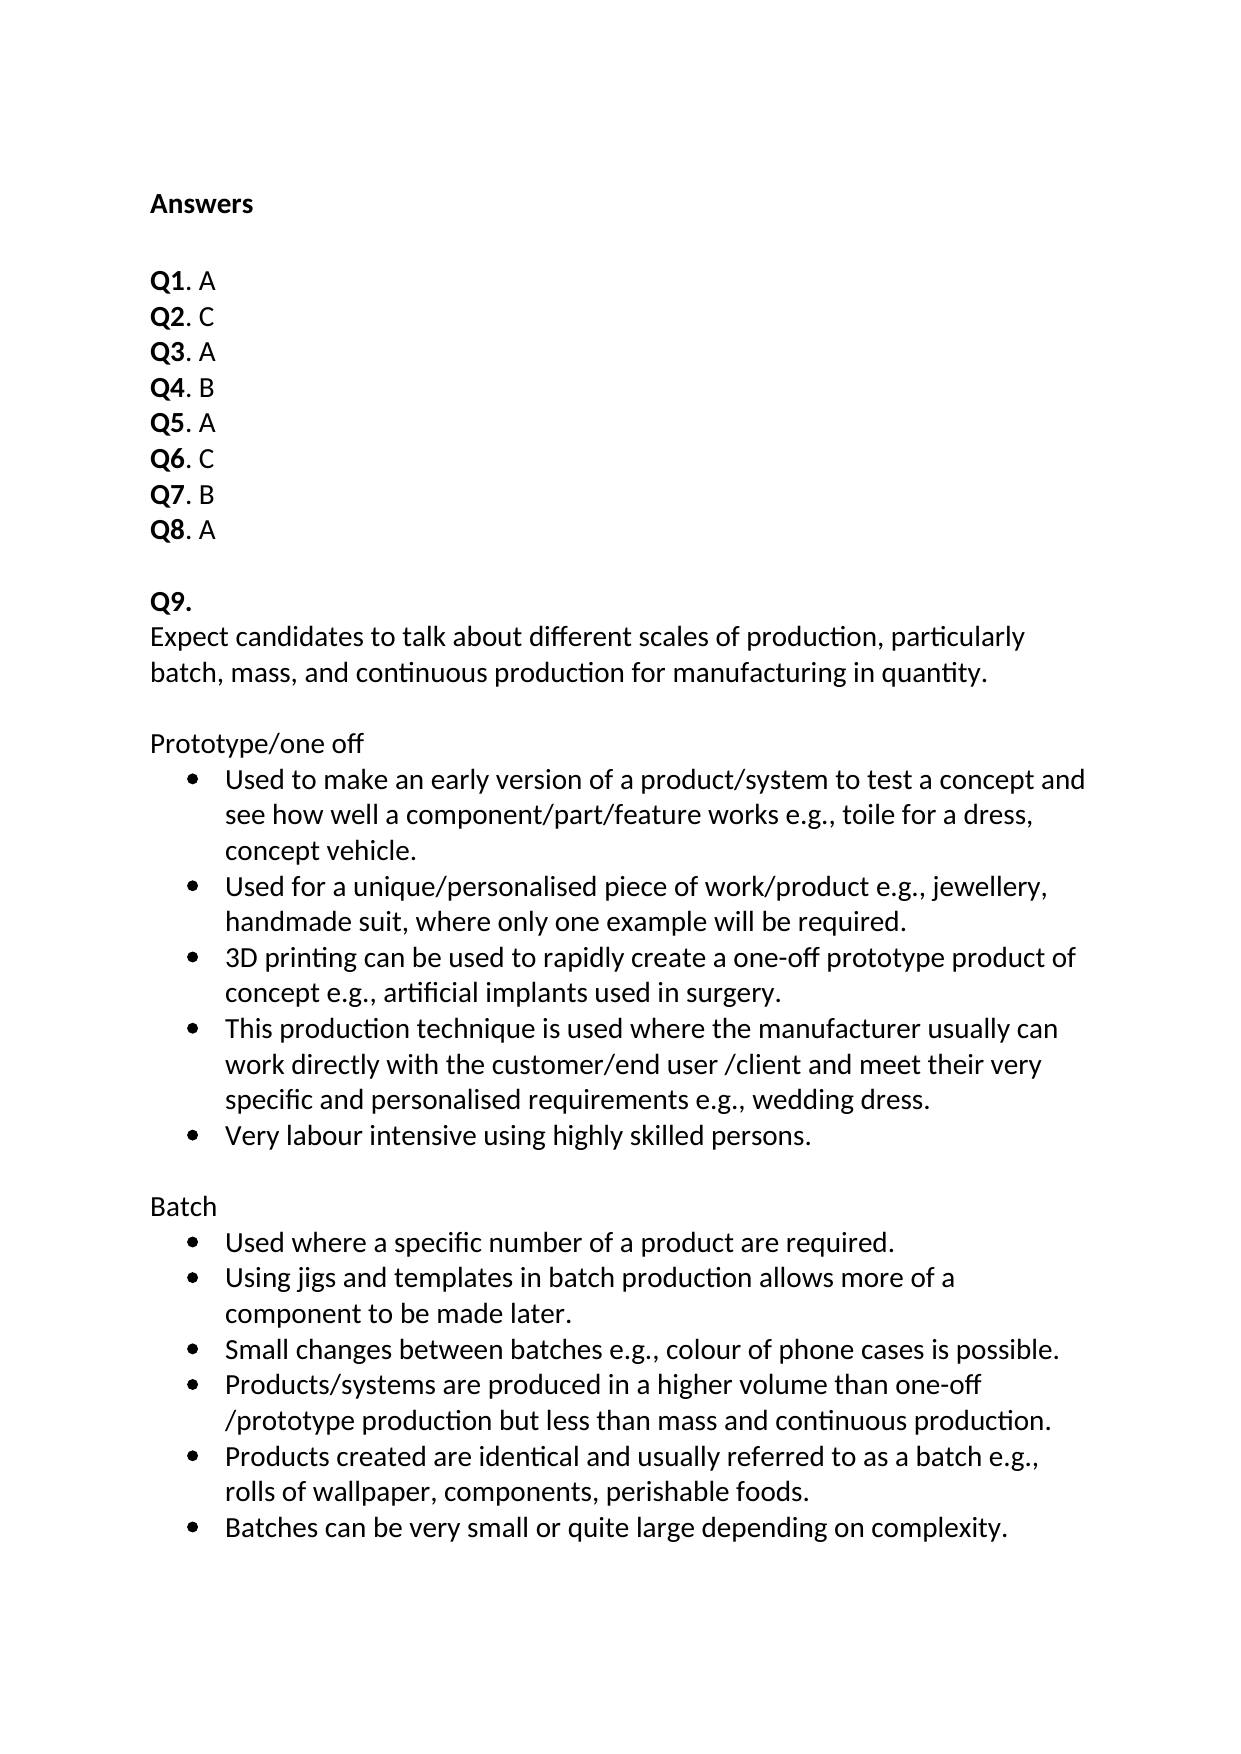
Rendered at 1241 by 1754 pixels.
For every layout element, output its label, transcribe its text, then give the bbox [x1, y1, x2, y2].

text Q8. A [150, 511, 1090, 547]
text Batch [150, 1188, 1090, 1224]
text Q7. B [150, 476, 1090, 511]
list Very labour intensive using highly skilled persons. [187, 1117, 1090, 1153]
list Batches can be very small or quite large depending on complexity. [187, 1509, 1090, 1544]
list Used where a specific number of a product are required. [187, 1224, 1090, 1259]
list Products created are identical and usually referred to as a batch e.g., rolls of wallpaper, components, perishable foods. [187, 1438, 1090, 1509]
text Prototype/one off [150, 725, 1090, 761]
list Used for a unique/personalised piece of work/product e.g., jewellery, handmade suit, where only one example will be required. [187, 868, 1090, 939]
list This production technique is used where the manufacturer usually can work directly with the customer/end user /client and meet their very specific and personalised requirements e.g., wedding dress. [187, 1010, 1090, 1117]
list Used to make an early version of a product/system to test a concept and see how well a component/part/feature works e.g., toile for a dress, concept vehicle. [187, 761, 1090, 868]
text Answers [150, 186, 1090, 221]
text Q1. A [150, 262, 1090, 298]
text Q2. C [150, 298, 1090, 333]
list Small changes between batches e.g., colour of phone cases is possible. [187, 1331, 1090, 1366]
text Q6. C [150, 440, 1090, 476]
text Q3. A [150, 333, 1090, 369]
text Q9. [150, 583, 1090, 618]
list 3D printing can be used to rapidly create a one-off prototype product of concept e.g., artificial implants used in surgery. [187, 939, 1090, 1010]
list Products/systems are produced in a higher volume than one-off /prototype production but less than mass and continuous production. [187, 1366, 1090, 1438]
text Q4. B [150, 369, 1090, 404]
text Q5. A [150, 404, 1090, 440]
text Expect candidates to talk about different scales of production, particularly batch, mass, and continuous production for manufacturing in quantity. [150, 618, 1090, 689]
list Using jigs and templates in batch production allows more of a component to be made later. [187, 1259, 1090, 1331]
